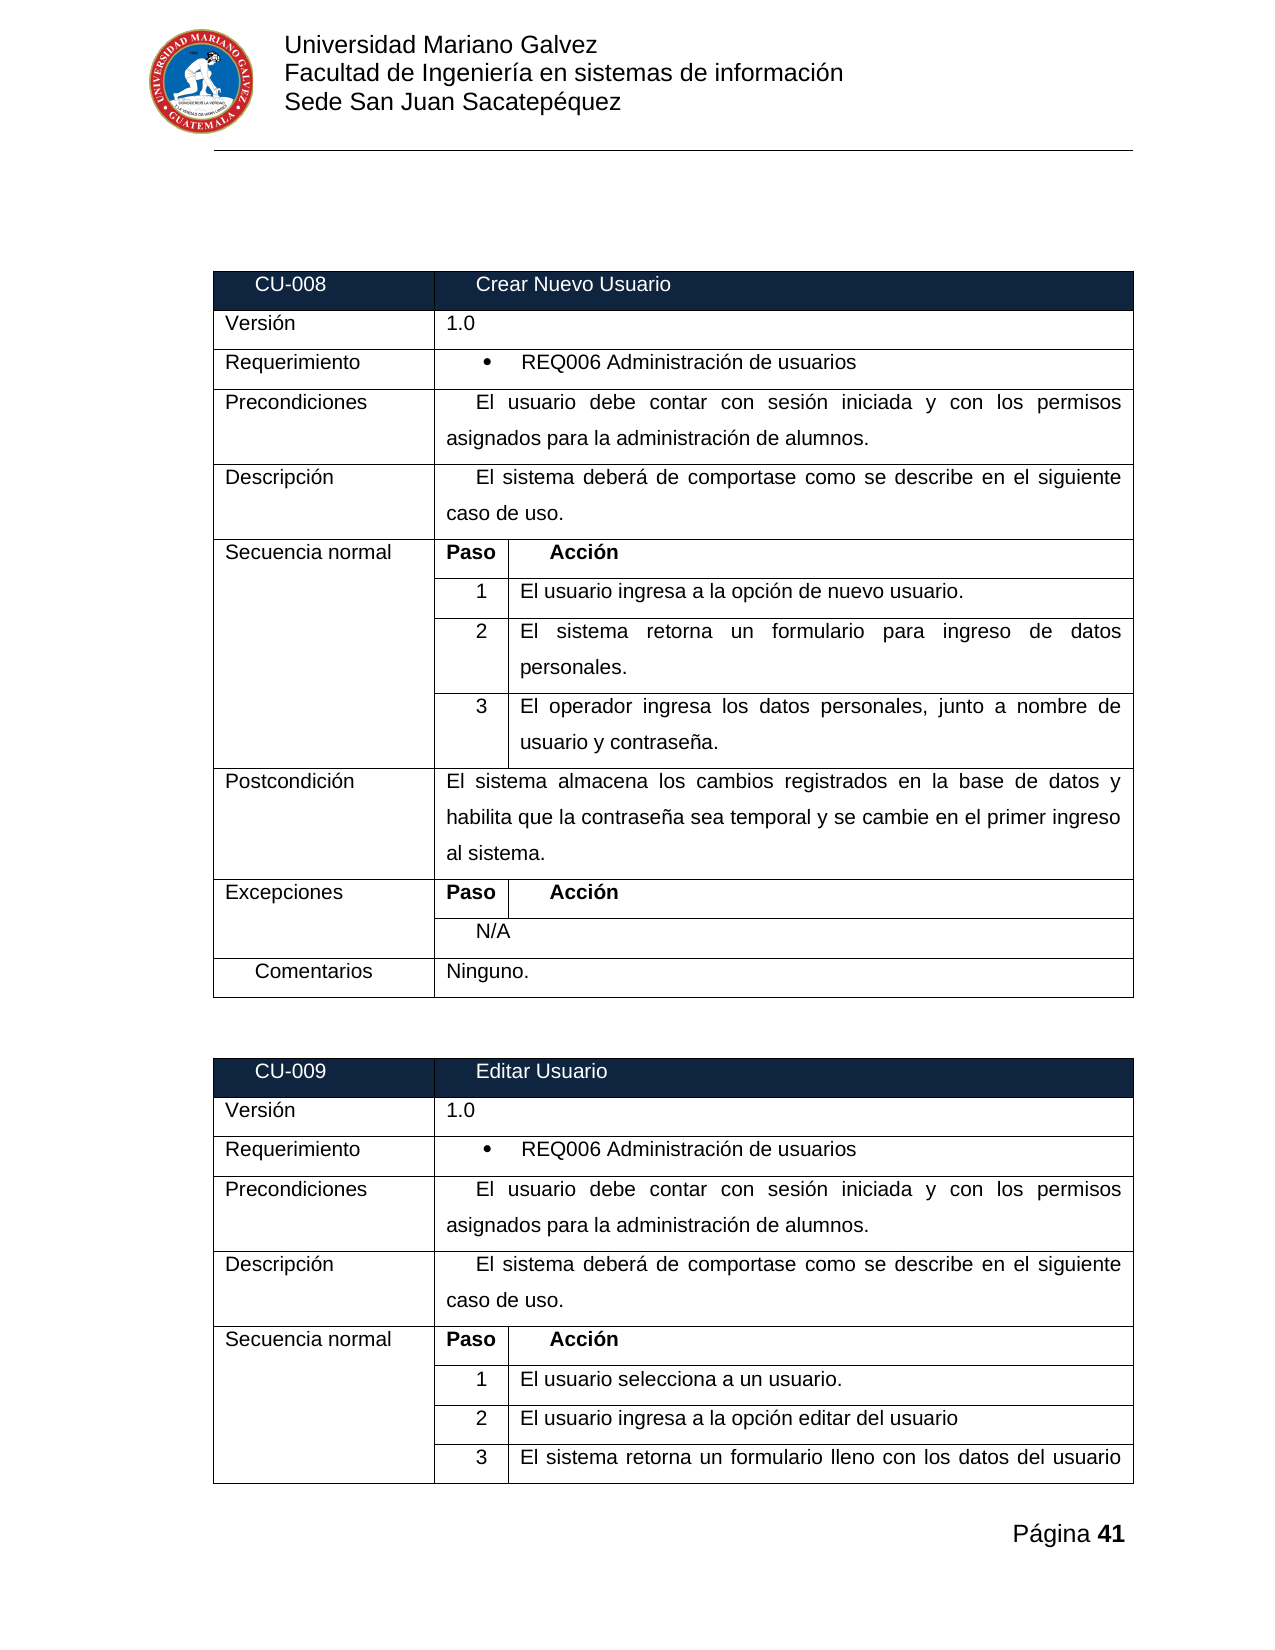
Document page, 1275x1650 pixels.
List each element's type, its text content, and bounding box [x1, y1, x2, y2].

table_cell Paso [435, 880, 508, 918]
table_cell Postcondición [214, 769, 434, 879]
table_cell El operador ingresa los datos personales, junto a nombre de usuario y contraseña. [509, 694, 1133, 768]
table_cell El usuario ingresa a la opción editar del usuario [509, 1406, 1133, 1444]
table_cell Acción [509, 540, 1133, 578]
table_cell N/A [435, 919, 1133, 958]
table_cell Excepciones [214, 880, 434, 958]
table_cell Requerimiento [214, 1137, 434, 1176]
table_cell 1.0 [435, 311, 1133, 349]
table_cell 2 [435, 1406, 508, 1444]
table_cell REQ006 Administración de usuarios [435, 1137, 1133, 1176]
table_cell Versión [214, 1098, 434, 1136]
table_cell Descripción [214, 1252, 434, 1326]
table_cell Secuencia normal [214, 1327, 434, 1483]
table_cell Precondiciones [214, 390, 434, 464]
table_cell El sistema deberá de comportase como se describe en el siguiente caso de uso. [435, 465, 1133, 539]
table_cell 1.0 [435, 1098, 1133, 1136]
table_cell REQ006 Administración de usuarios [435, 350, 1133, 388]
table_cell Ninguno. [435, 959, 1133, 997]
table_cell Comentarios [214, 959, 434, 997]
table_cell El usuario debe contar con sesión iniciada y con los permisos asignados para la administración de alumnos. [435, 390, 1133, 464]
table_cell Acción [509, 1327, 1133, 1365]
table_cell El usuario ingresa a la opción de nuevo usuario. [509, 579, 1133, 617]
table_cell Versión [214, 311, 434, 349]
table_header CU-008 [214, 272, 434, 310]
table_cell Descripción [214, 465, 434, 539]
table_cell Acción [509, 880, 1133, 918]
table_cell Paso [435, 1327, 508, 1365]
table_cell El usuario selecciona a un usuario. [509, 1366, 1133, 1404]
picture [149, 29, 254, 134]
table_header CU-009 [214, 1059, 434, 1097]
table_cell El sistema almacena los cambios registrados en la base de datos y habilita que la contraseña sea temporal y se cambie en el primer ingreso al sistema. [435, 769, 1133, 879]
table_cell 1 [435, 579, 508, 617]
table_cell Requerimiento [214, 350, 434, 388]
table_cell Secuencia normal [214, 540, 434, 768]
table_cell El usuario debe contar con sesión iniciada y con los permisos asignados para la administración de alumnos. [435, 1177, 1133, 1251]
table_cell El sistema deberá de comportase como se describe en el siguiente caso de uso. [435, 1252, 1133, 1326]
table_cell 3 [435, 694, 508, 768]
table_cell 1 [435, 1366, 508, 1404]
table_cell El sistema retorna un formulario lleno con los datos del usuario seleccionado. [509, 1445, 1133, 1483]
table_cell Precondiciones [214, 1177, 434, 1251]
table_cell 3 [435, 1445, 508, 1483]
table_cell 2 [435, 619, 508, 693]
table_cell Paso [435, 540, 508, 578]
table_header Editar Usuario [435, 1059, 1133, 1097]
table_cell El sistema retorna un formulario para ingreso de datos personales. [509, 619, 1133, 693]
table_header Crear Nuevo Usuario [435, 272, 1133, 310]
